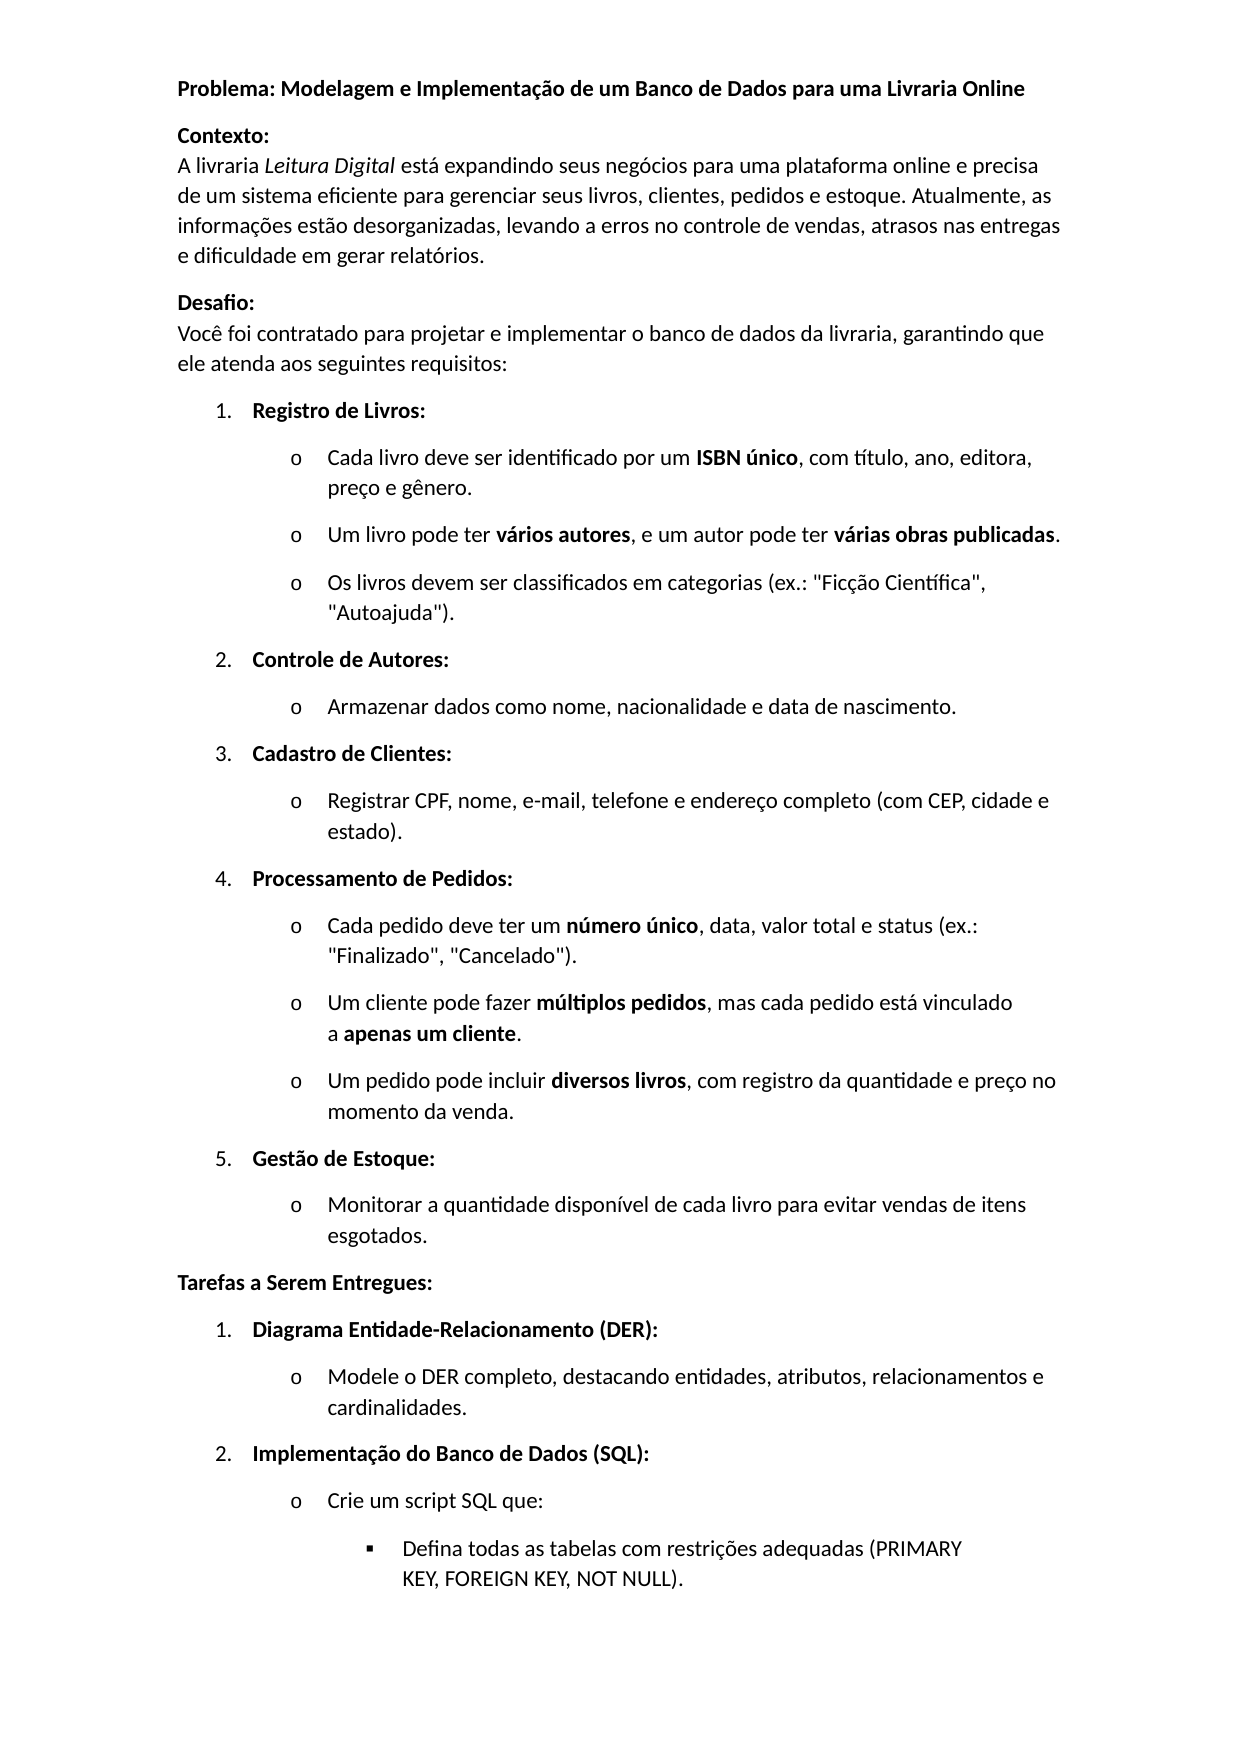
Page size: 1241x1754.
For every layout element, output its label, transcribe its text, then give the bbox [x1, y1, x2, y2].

list Registro de Livros: [215, 396, 1063, 424]
text Problema: Modelagem e Implementação de um Banco de Dados para uma Livraria Online [177, 74, 1063, 102]
list Controle de Autores: [215, 645, 1063, 673]
list Monitorar a quantidade disponível de cada livro para evitar vendas de itens esgotados. [290, 1191, 1063, 1249]
list Gestão de Estoque: [215, 1144, 1063, 1172]
list Processamento de Pedidos: [215, 864, 1063, 892]
list Armazenar dados como nome, nacionalidade e data de nascimento. [290, 692, 1063, 721]
list Cada pedido deve ter um número único, data, valor total e status (ex.: "Finalizado", "Cancelado"). [290, 911, 1063, 969]
list Defina todas as tabelas com restrições adequadas (PRIMARY KEY, FOREIGN KEY, NOT NULL). [365, 1534, 1063, 1592]
list Cadastro de Clientes: [215, 739, 1063, 767]
text Desafio: Você foi contratado para projetar e implementar o banco de dados da livraria, garantindo que ele atenda aos seguintes requisitos: [177, 288, 1063, 377]
list Um livro pode ter vários autores, e um autor pode ter várias obras publicadas. [290, 520, 1063, 549]
text Tarefas a Serem Entregues: [177, 1268, 1063, 1296]
list Implementação do Banco de Dados (SQL): [215, 1439, 1063, 1467]
text Contexto: A livraria Leitura Digital está expandindo seus negócios para uma plataforma online e precisa de um sistema eficiente para gerenciar seus livros, clientes, pedidos e estoque. Atualmente, as informações estão desorganizadas, levando a erros no controle de vendas, atrasos nas entregas e dificuldade em gerar relatórios. [177, 121, 1063, 269]
list Modele o DER completo, destacando entidades, atributos, relacionamentos e cardinalidades. [290, 1362, 1063, 1421]
list Os livros devem ser classificados em categorias (ex.: "Ficção Científica", "Autoajuda"). [290, 568, 1063, 626]
list Crie um script SQL que: [290, 1486, 1063, 1515]
list Cada livro deve ser identificado por um ISBN único, com título, ano, editora, preço e gênero. [290, 443, 1063, 501]
list Um cliente pode fazer múltiplos pedidos, mas cada pedido está vinculado a apenas um cliente. [290, 988, 1063, 1047]
list Um pedido pode incluir diversos livros, com registro da quantidade e preço no momento da venda. [290, 1066, 1063, 1125]
list Registrar CPF, nome, e-mail, telefone e endereço completo (com CEP, cidade e estado). [290, 786, 1063, 845]
list Diagrama Entidade-Relacionamento (DER): [215, 1315, 1063, 1343]
